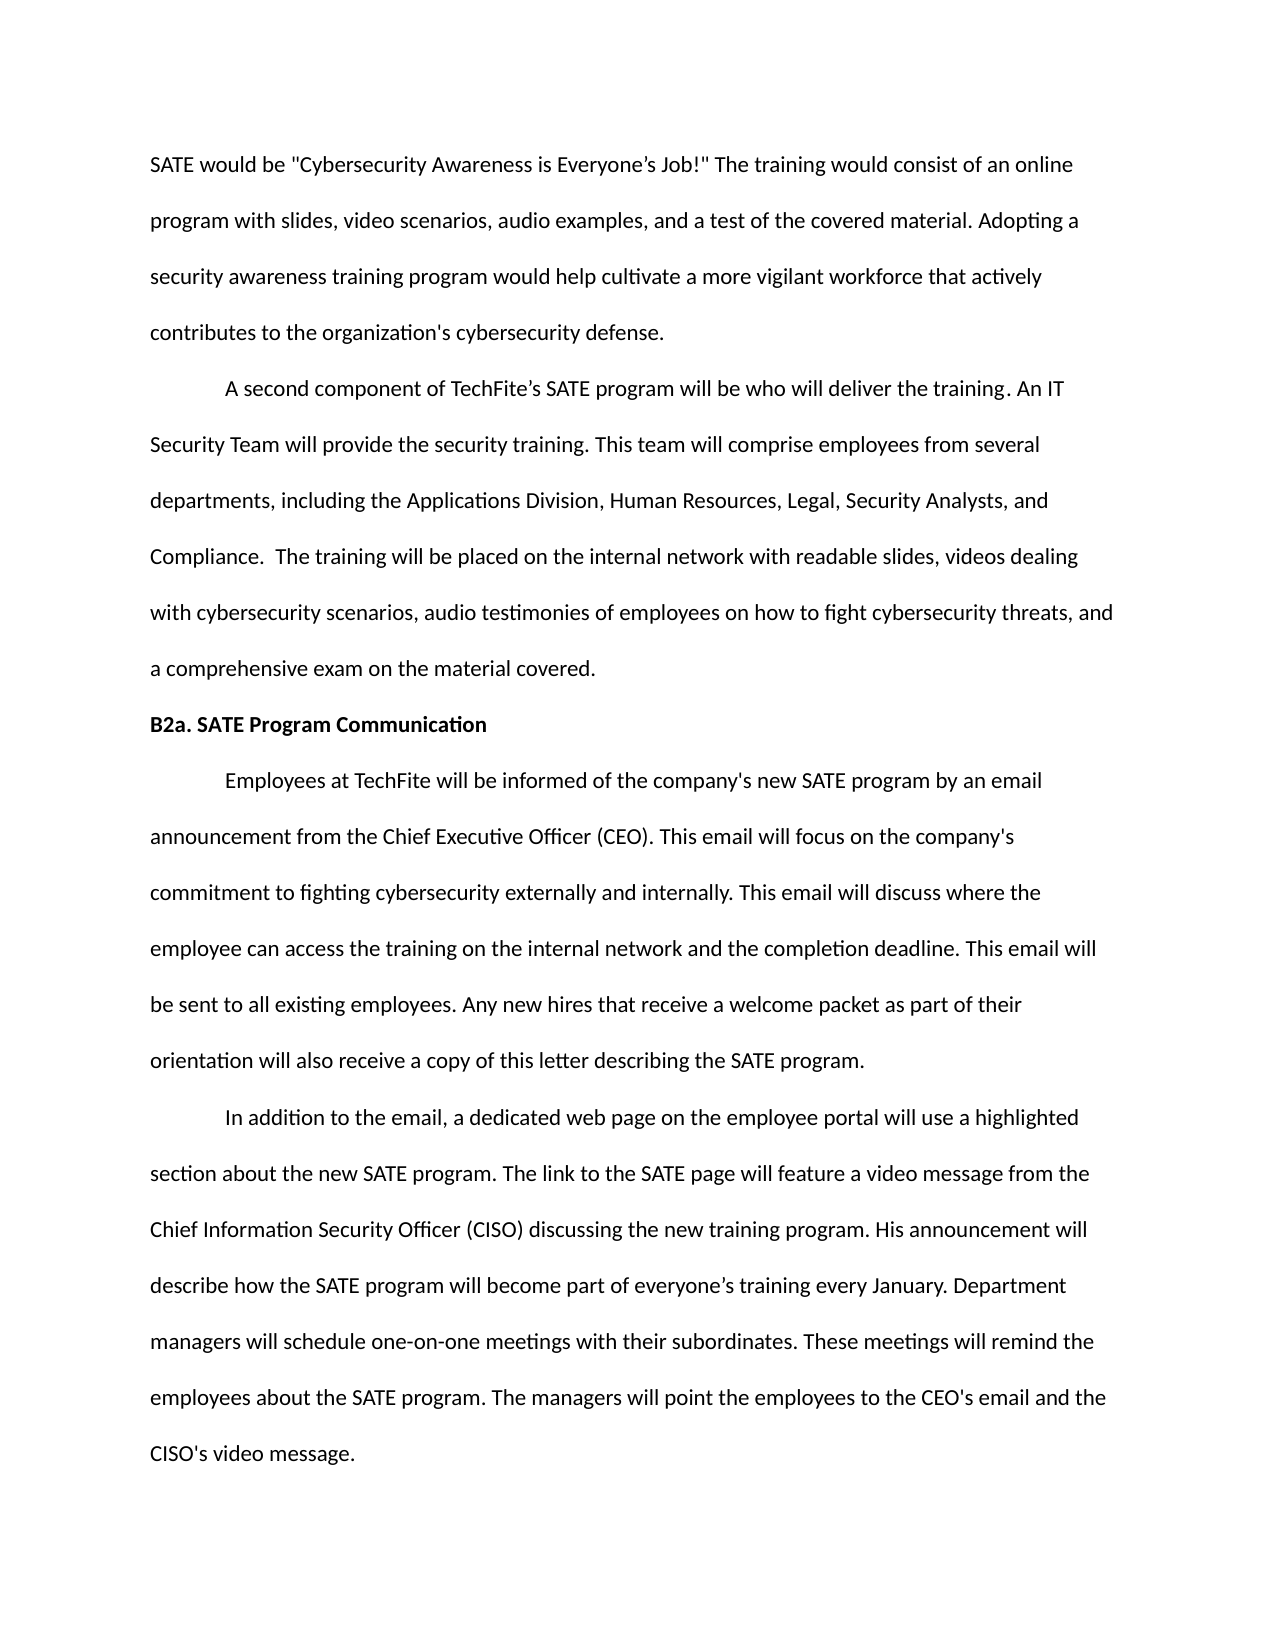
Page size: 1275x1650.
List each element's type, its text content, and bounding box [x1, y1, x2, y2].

text B2a. SATE Program Communication [150, 710, 1125, 738]
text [150, 150, 1125, 346]
text A second component of TechFite’s SATE program will be who will deliver the training. An IT Security Team will provide the security training. This team will comprise employees from several departments, including the Applications Division, Human Resources, Legal, Security Analysts, and Compliance. The training will be placed on the internal network with readable slides, videos dealing with cybersecurity scenarios, audio testimonies of employees on how to fight cybersecurity threats, and a comprehensive exam on the material covered. [150, 374, 1125, 682]
text In addition to the email, a dedicated web page on the employee portal will use a highlighted section about the new SATE program. The link to the SATE page will feature a video message from the Chief Information Security Officer (CISO) discussing the new training program. His announcement will describe how the SATE program will become part of everyone’s training every January. Department managers will schedule one-on-one meetings with their subordinates. These meetings will remind the employees about the SATE program. The managers will point the employees to the CEO's email and the CISO's video message. [150, 1103, 1125, 1467]
text Employees at TechFite will be informed of the company's new SATE program by an email announcement from the Chief Executive Officer (CEO). This email will focus on the company's commitment to fighting cybersecurity externally and internally. This email will discuss where the employee can access the training on the internal network and the completion deadline. This email will be sent to all existing employees. Any new hires that receive a welcome packet as part of their orientation will also receive a copy of this letter describing the SATE program. [150, 766, 1125, 1075]
